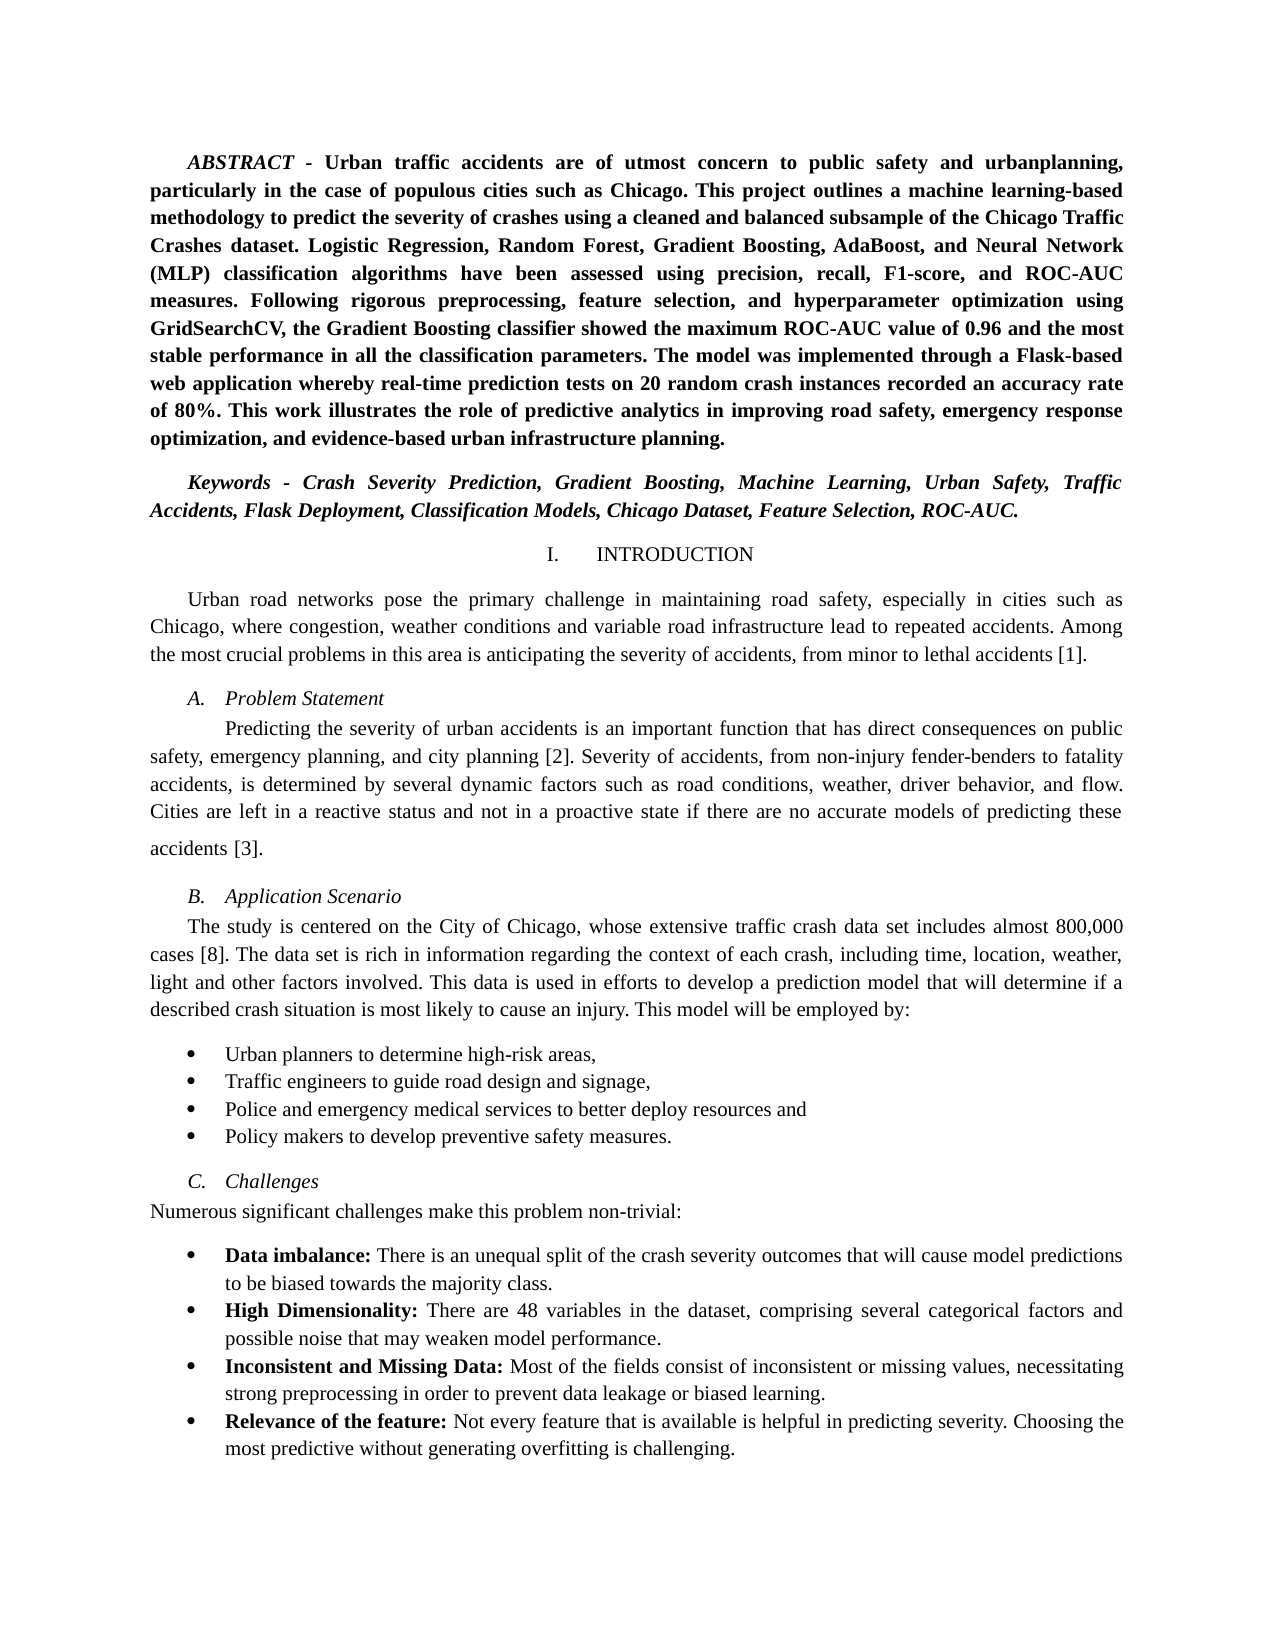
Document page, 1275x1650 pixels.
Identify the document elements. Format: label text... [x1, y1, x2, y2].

text Urban road networks pose the primary challenge in maintaining road safety, especially in cities such as Chicago, where congestion, weather conditions and variable road infrastructure lead to repeated accidents. Among the most crucial problems in this area is anticipating the severity of accidents, from minor to lethal accidents [1]. [150, 586, 1125, 666]
text ABSTRACT - Urban traffic accidents are of utmost concern to public safety and urbanplanning, particularly in the case of populous cities such as Chicago. This project outlines a machine learning-based methodology to predict the severity of crashes using a cleaned and balanced subsample of the Chicago Traffic Crashes dataset. Logistic Regression, Random Forest, Gradient Boosting, AdaBoost, and Neural Network (MLP) classification algorithms have been assessed using precision, recall, F1-score, and ROC-AUC measures. Following rigorous preprocessing, feature selection, and hyperparameter optimization using GridSearchCV, the Gradient Boosting classifier showed the maximum ROC-AUC value of 0.96 and the most stable performance in all the classification parameters. The model was implemented through a Flask-based web application whereby real-time prediction tests on 20 random crash instances recorded an accuracy rate of 80%. This work illustrates the role of predictive analytics in improving road safety, emergency response optimization, and evidence-based urban infrastructure planning. [150, 150, 1125, 450]
text Numerous significant challenges make this problem non-trivial: [150, 1199, 1125, 1223]
list Police and emergency medical services to better deploy resources and [187, 1097, 1125, 1121]
list Urban planners to determine high-risk areas, [187, 1041, 1125, 1066]
subtitle Application Scenario [187, 884, 1125, 908]
subtitle Problem Statement [187, 686, 1125, 710]
text Predicting the severity of urban accidents is an important function that has direct consequences on public safety, emergency planning, and city planning [2]. Severity of accidents, from non-injury fender-benders to fatality accidents, is determined by several dynamic factors such as road conditions, weather, driver behavior, and flow. Cities are left in a reactive status and not in a proactive state if there are no accurate models of predicting these accidents [3]. [150, 716, 1125, 862]
text The study is centered on the City of Chicago, whose extensive traffic crash data set includes almost 800,000 cases [8]. The data set is rich in information regarding the context of each crash, including time, location, weather, light and other factors involved. This data is used in efforts to develop a prediction model that will determine if a described crash situation is most likely to cause an injury. This model will be employed by: [150, 914, 1125, 1021]
list Data imbalance: There is an unequal split of the crash severity outcomes that will cause model predictions to be biased towards the majority class. [187, 1243, 1125, 1295]
list Relevance of the feature: Not every feature that is available is helpful in predicting severity. Choosing the most predictive without generating overfitting is challenging. [187, 1409, 1125, 1460]
list High Dimensionality: There are 48 variables in the dataset, comprising several categorical factors and possible noise that may weaken model performance. [187, 1298, 1125, 1350]
subtitle Challenges [187, 1168, 1125, 1193]
list INTRODUCTION [187, 542, 1125, 566]
text Keywords - Crash Severity Prediction, Gradient Boosting, Machine Learning, Urban Safety, Traffic Accidents, Flask Deployment, Classification Models, Chicago Dataset, Feature Selection, ROC-AUC. [150, 470, 1125, 522]
list Policy makers to develop preventive safety measures. [187, 1124, 1125, 1148]
list Traffic engineers to guide road design and signage, [187, 1069, 1125, 1093]
list Inconsistent and Missing Data: Most of the fields consist of inconsistent or missing values, necessitating strong preprocessing in order to prevent data leakage or biased learning. [187, 1353, 1125, 1405]
